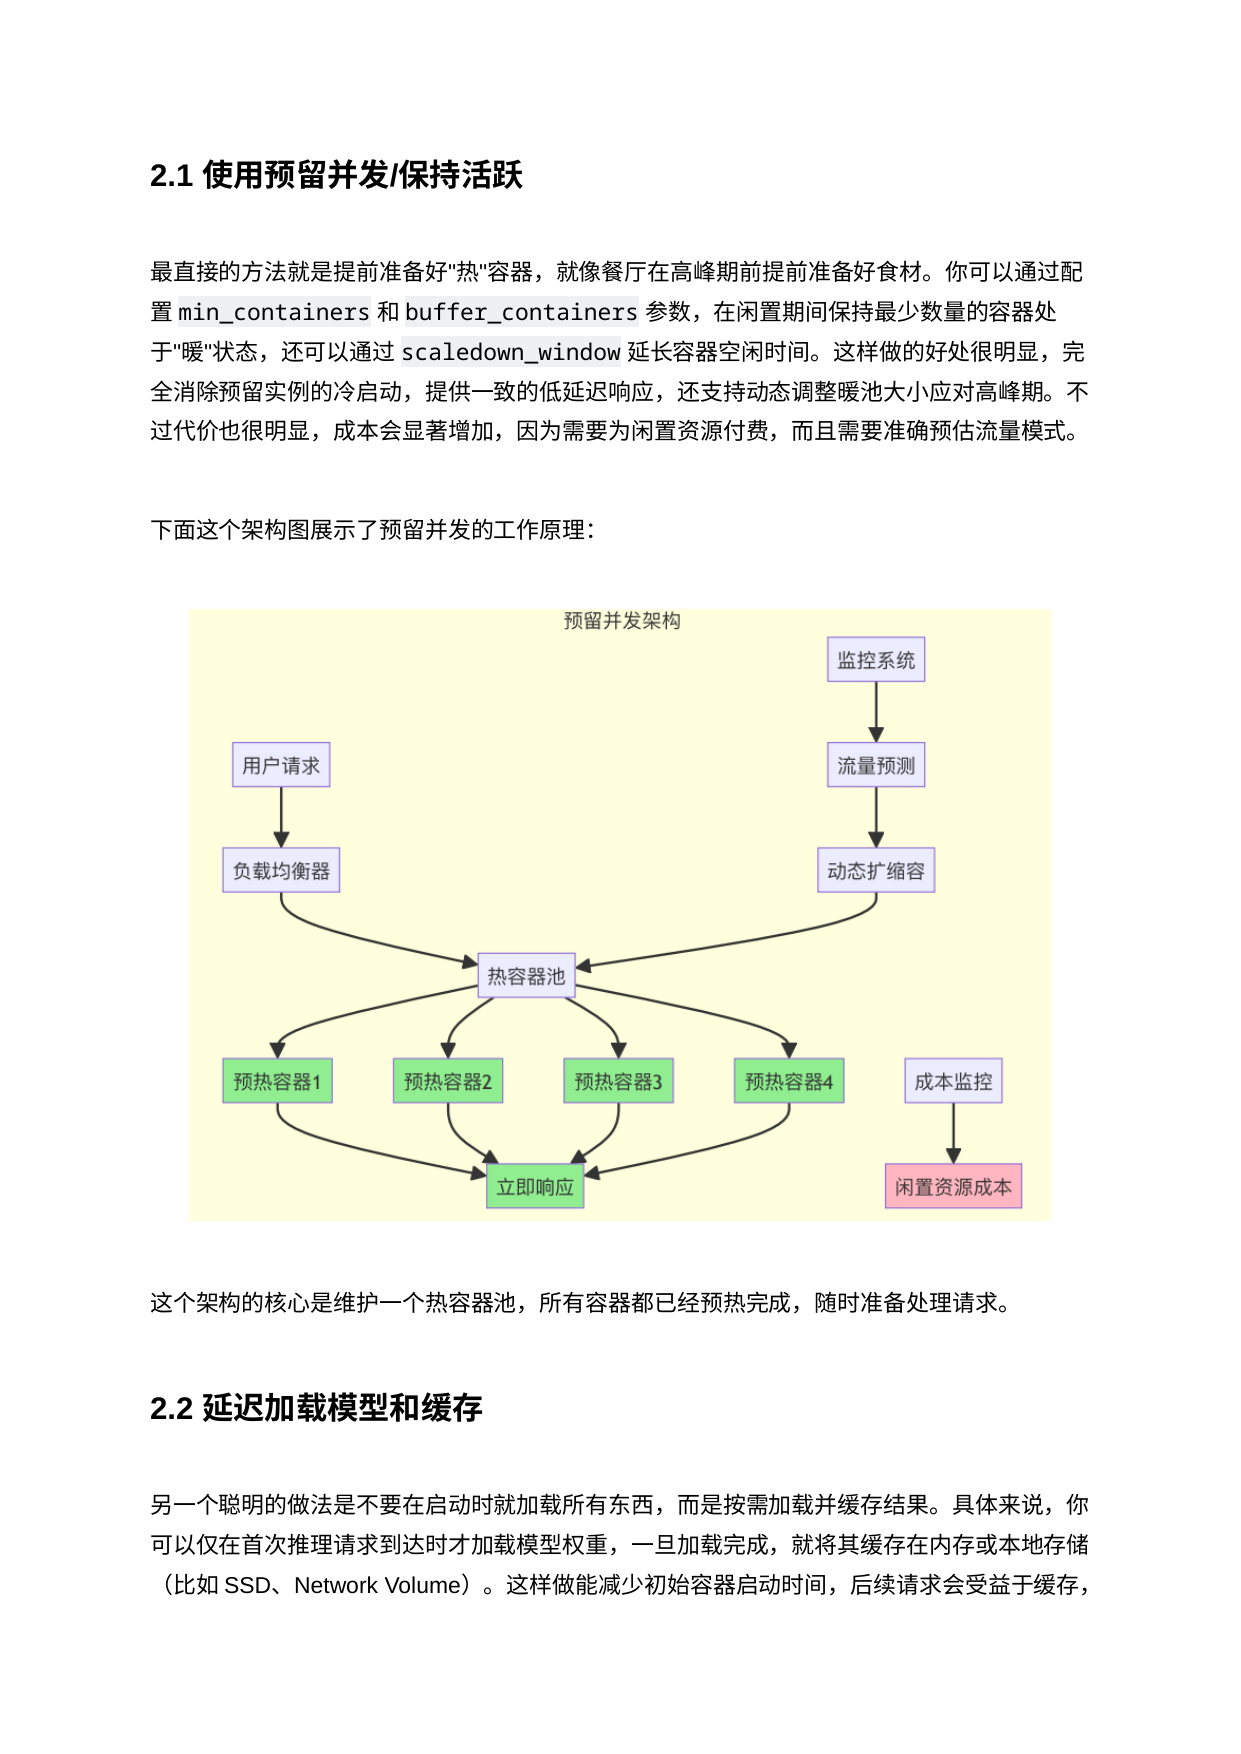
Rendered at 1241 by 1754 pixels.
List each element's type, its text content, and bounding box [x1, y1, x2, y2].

text 下面这个架构图展示了预留并发的工作原理： [150, 511, 1090, 545]
text 最直接的方法就是提前准备好"热"容器，就像餐厅在高峰期前提前准备好食材。你可以通过配置 min_containers 和 buffer_containers 参数，在闲置期间保持最少数量的容器处于"暖"状态，还可以通过 scaledown_window 延长容器空闲时间。这样做的好处很明显，完全消除预留实例的冷启动，提供一致的低延迟响应，还支持动态调整暖池大小应对高峰期。不过代价也很明显，成本会显著增加，因为需要为闲置资源付费，而且需要准确预估流量模式。 [150, 254, 1090, 446]
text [150, 1487, 1090, 1600]
picture [188, 609, 1052, 1221]
text 这个架构的核心是维护一个热容器池，所有容器都已经预热完成，随时准备处理请求。 [150, 1285, 1090, 1318]
